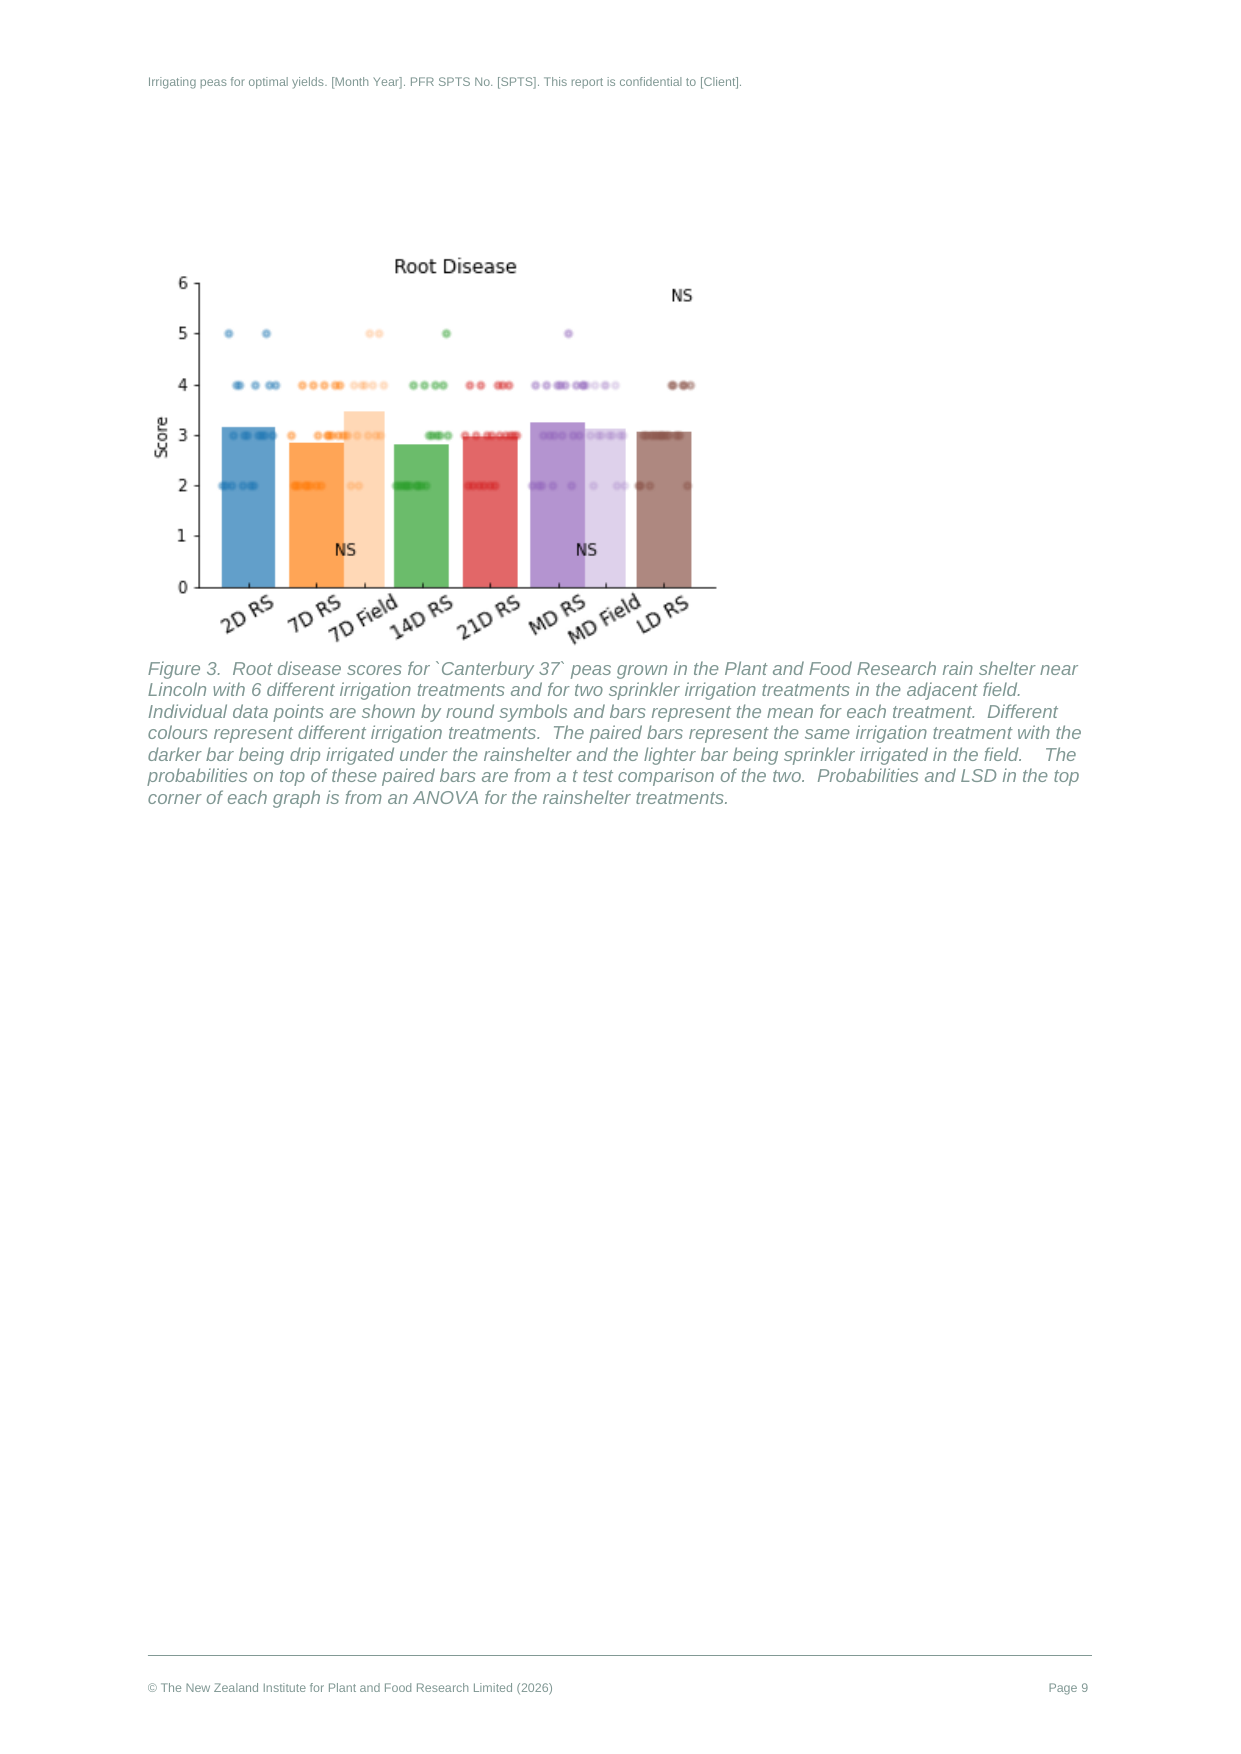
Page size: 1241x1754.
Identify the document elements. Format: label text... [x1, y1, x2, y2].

text Figure 3. Root disease scores for `Canterbury 37` peas grown in the Plant and Food Research rain shelter near Lincoln with 6 different irrigation treatments and for two sprinkler irrigation treatments in the adjacent field. Individual data points are shown by round symbols and bars represent the mean for each treatment. Different colours represent different irrigation treatments. The paired bars represent the same irrigation treatment with the darker bar being drip irrigated under the rainshelter and the lighter bar being sprinkler irrigated in the field. The probabilities on top of these paired bars are from a t test comparison of the two. Probabilities and LSD in the top corner of each graph is from an ANOVA for the rainshelter treatments. [148, 657, 1092, 808]
picture [147, 251, 723, 658]
